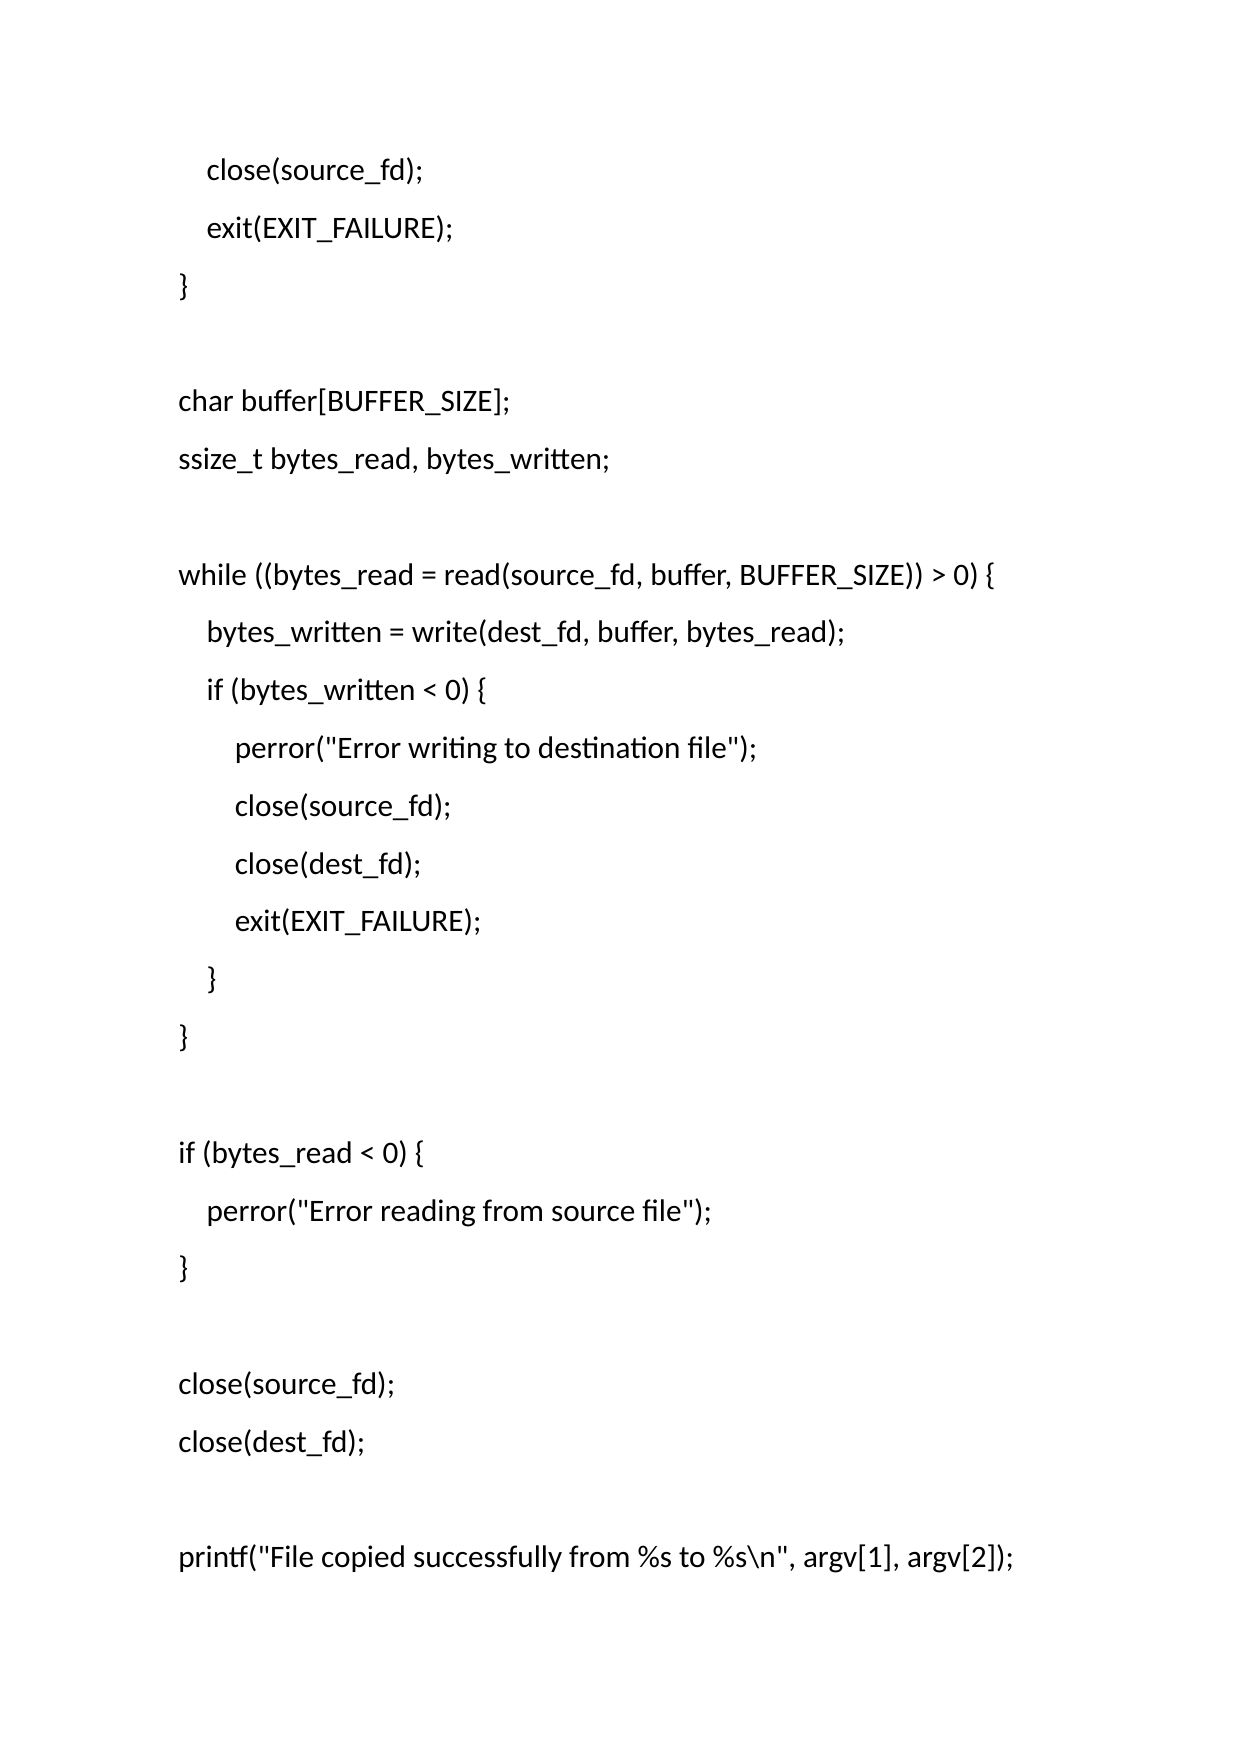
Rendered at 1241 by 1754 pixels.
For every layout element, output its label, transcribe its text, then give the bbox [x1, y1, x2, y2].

text close(dest_fd); [150, 1422, 1090, 1460]
text while ((bytes_read = read(source_fd, buffer, BUFFER_SIZE)) > 0) { [150, 555, 1090, 593]
text close(dest_fd); [150, 844, 1090, 882]
text } [150, 959, 1090, 997]
text ssize_t bytes_read, bytes_written; [150, 439, 1090, 477]
text } [150, 266, 1090, 304]
text if (bytes_written < 0) { [150, 670, 1090, 708]
text close(source_fd); [150, 786, 1090, 824]
text bytes_written = write(dest_fd, buffer, bytes_read); [150, 612, 1090, 651]
text close(source_fd); [150, 1364, 1090, 1402]
text exit(EXIT_FAILURE); [150, 208, 1090, 246]
text if (bytes_read < 0) { [150, 1133, 1090, 1171]
text exit(EXIT_FAILURE); [150, 902, 1090, 940]
text } [150, 1017, 1090, 1055]
text printf("File copied successfully from %s to %s\n", argv[1], argv[2]); [150, 1537, 1090, 1576]
text close(source_fd); [150, 150, 1090, 188]
text perror("Error reading from source file"); [150, 1191, 1090, 1229]
text } [150, 1248, 1090, 1287]
text char buffer[BUFFER_SIZE]; [150, 381, 1090, 419]
text perror("Error writing to destination file"); [150, 728, 1090, 766]
